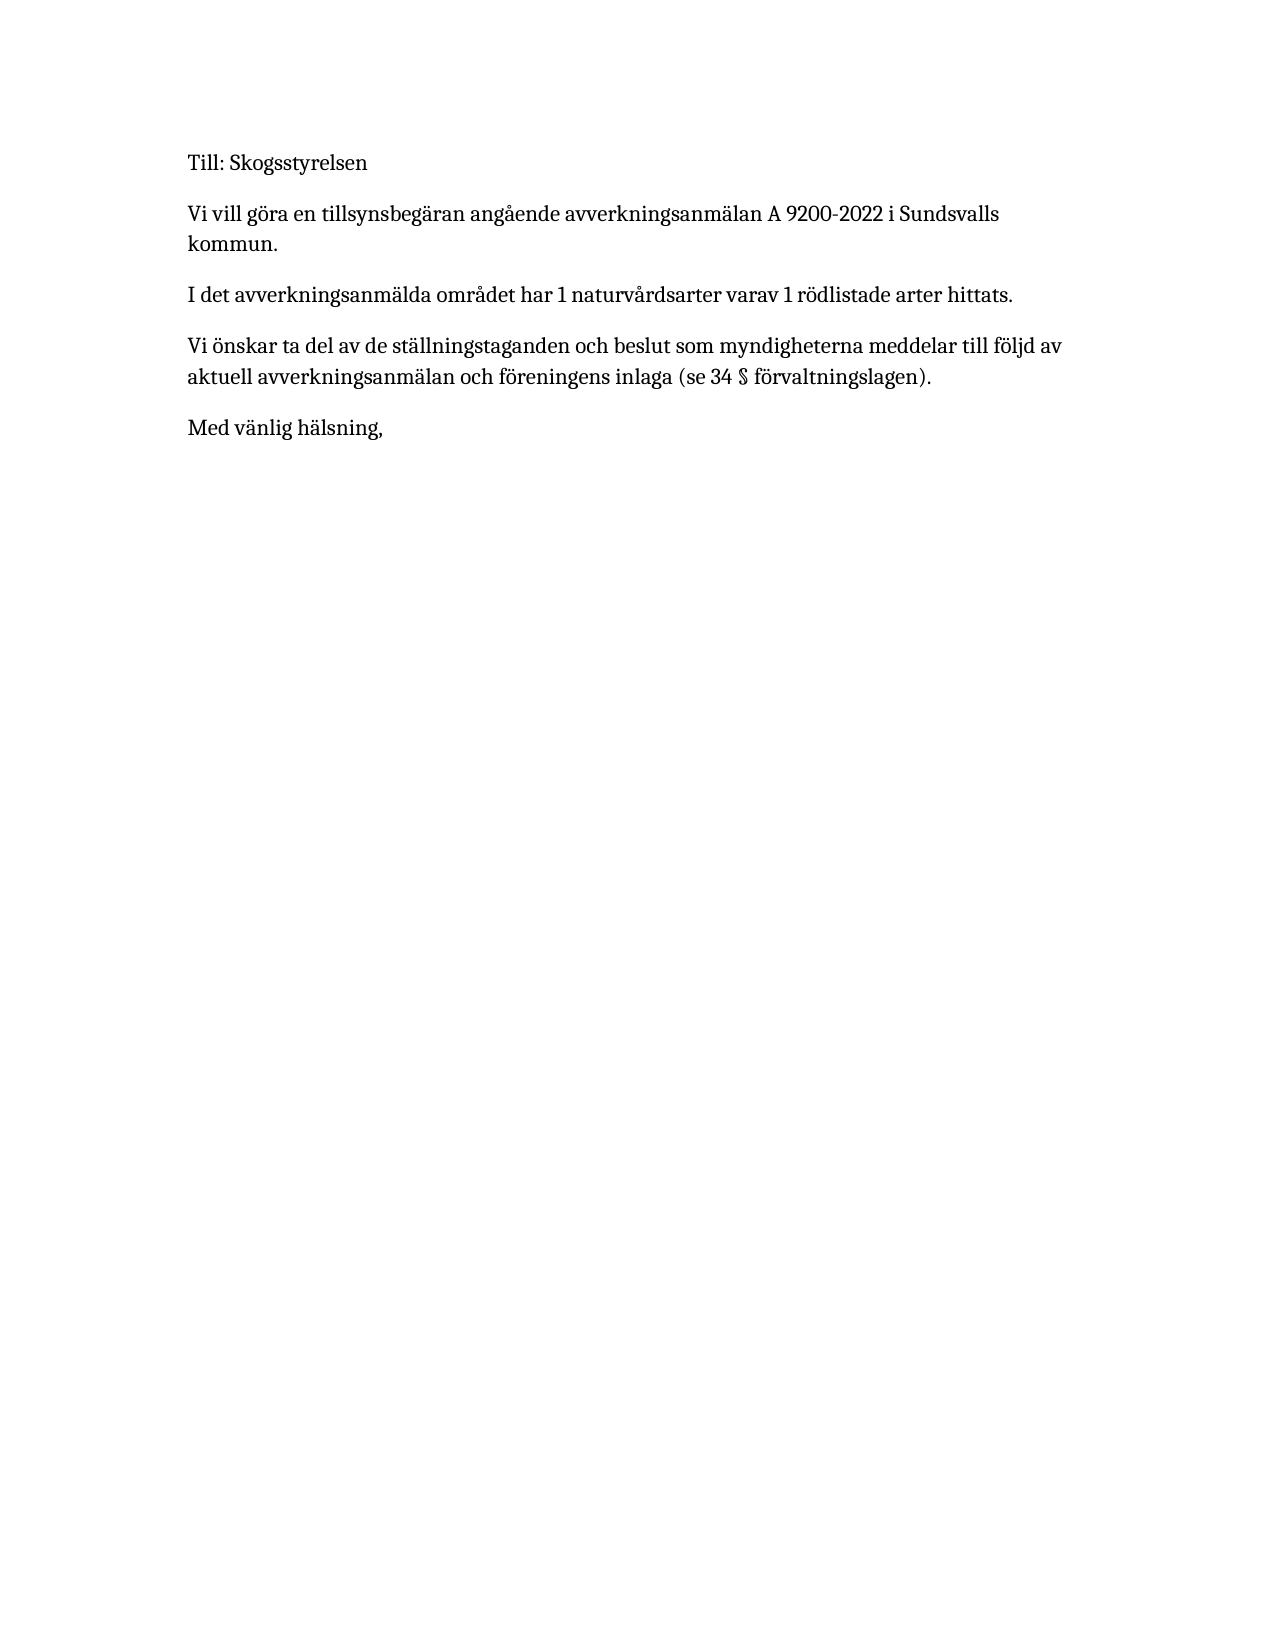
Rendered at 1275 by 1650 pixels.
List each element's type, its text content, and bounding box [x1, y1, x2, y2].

text Vi vill göra en tillsynsbegäran angående avverkningsanmälan A 9200-2022 i Sundsvalls kommun. [187, 201, 1087, 258]
text Vi önskar ta del av de ställningstaganden och beslut som myndigheterna meddelar till följd av aktuell avverkningsanmälan och föreningens inlaga (se 34 § förvaltningslagen). [187, 333, 1087, 390]
text Med vänlig hälsning, [187, 414, 1087, 471]
text Till: Skogsstyrelsen [187, 150, 1087, 176]
text I det avverkningsanmälda området har 1 naturvårdsarter varav 1 rödlistade arter hittats. [187, 282, 1087, 309]
